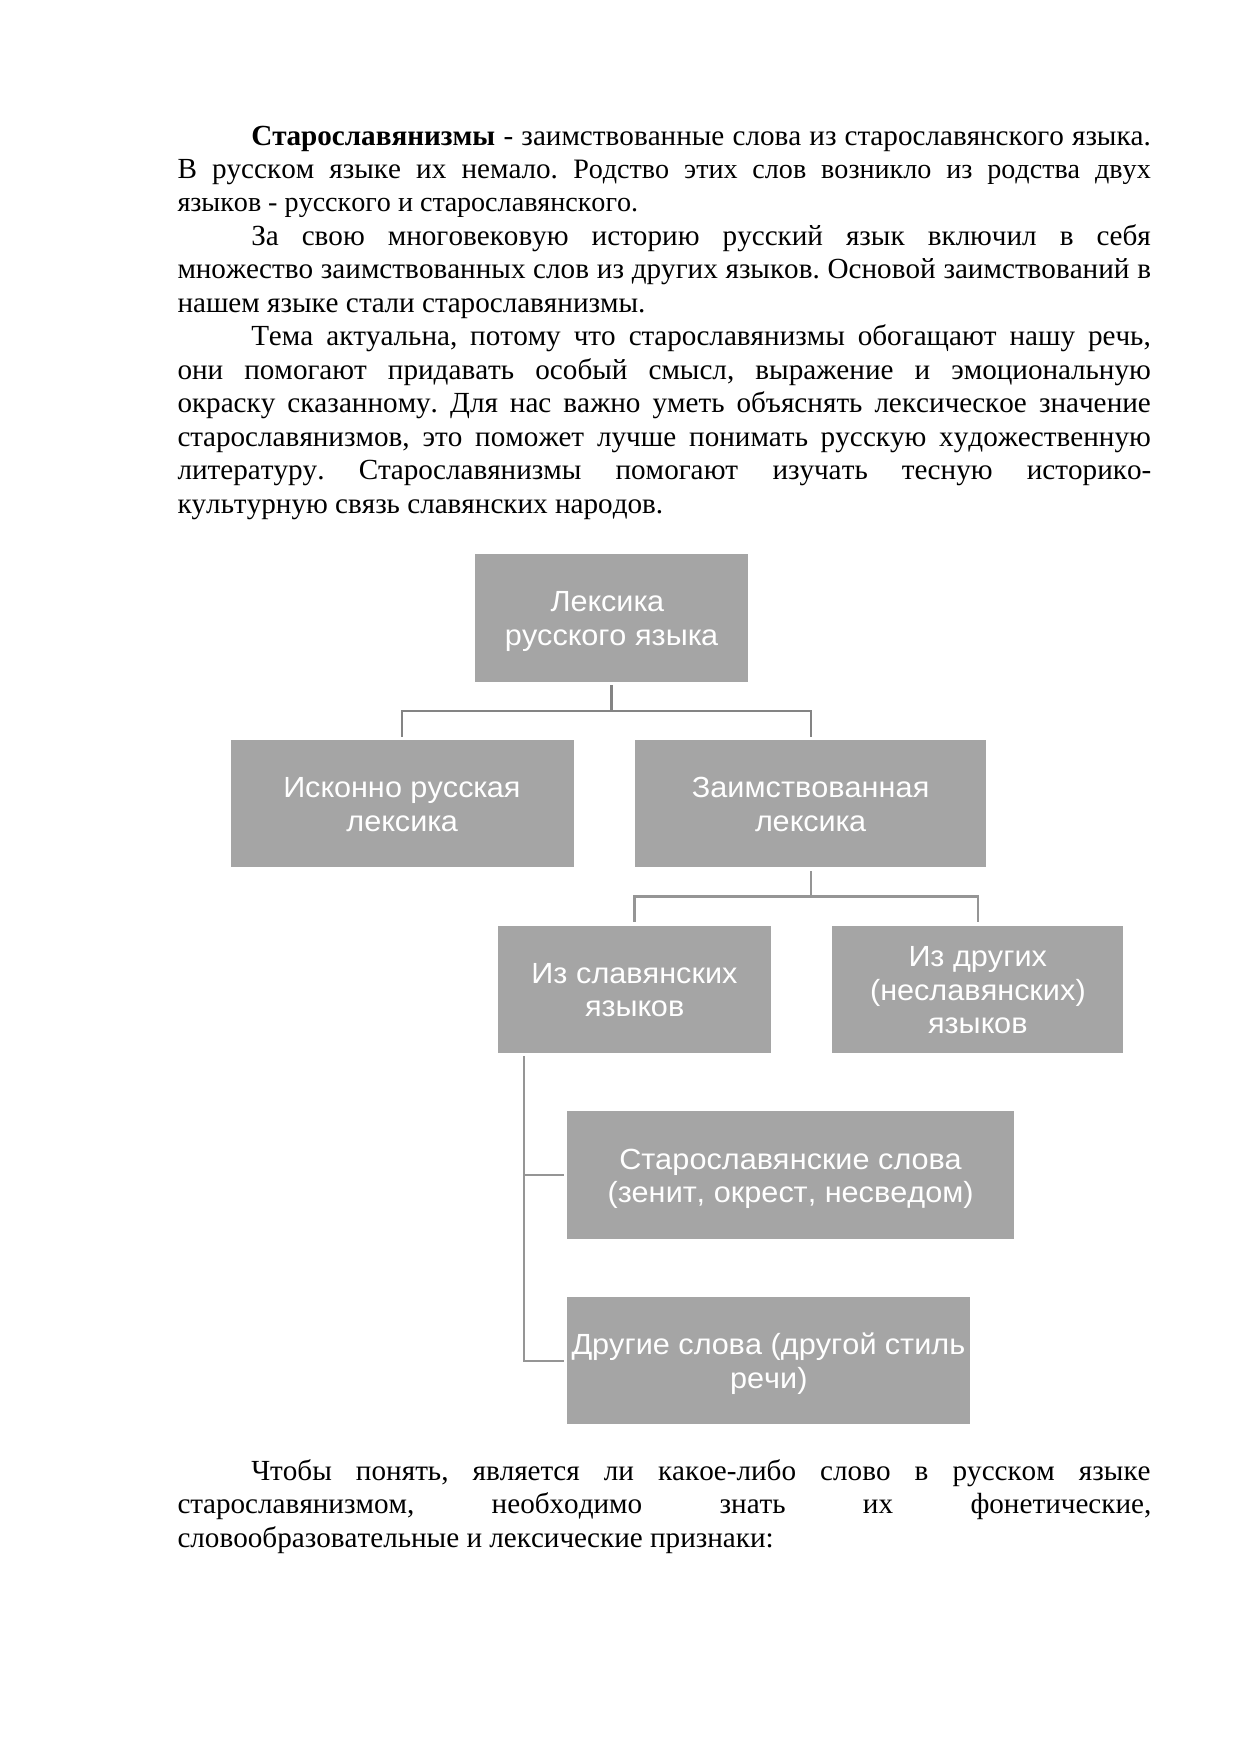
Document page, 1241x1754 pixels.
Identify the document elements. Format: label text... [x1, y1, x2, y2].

text Тема актуальна, потому что старославянизмы обогащают нашу речь, они помогают придавать особый смысл, выражение и эмоциональную окраску сказанному. Для нас важно уметь объяснять лексическое значение старославянизмов, это поможет лучше понимать русскую художественную литературу. Старославянизмы помогают изучать тесную историко-культурную связь славянских народов. [177, 318, 1152, 519]
text Старославянизмы - заимствованные слова из старославянского языка. В русском языке их немало. Родство этих слов возникло из родства двух языков - русского и старославянского. [177, 118, 1152, 218]
text За свою многовековую историю русский язык включил в себя множество заимствованных слов из других языков. Основой заимствований в нашем языке стали старославянизмы. [177, 218, 1152, 318]
text Чтобы понять, является ли какое-либо слово в русском языке старославянизмом, необходимо знать их фонетические, словообразовательные и лексические признаки: [177, 1453, 1152, 1553]
